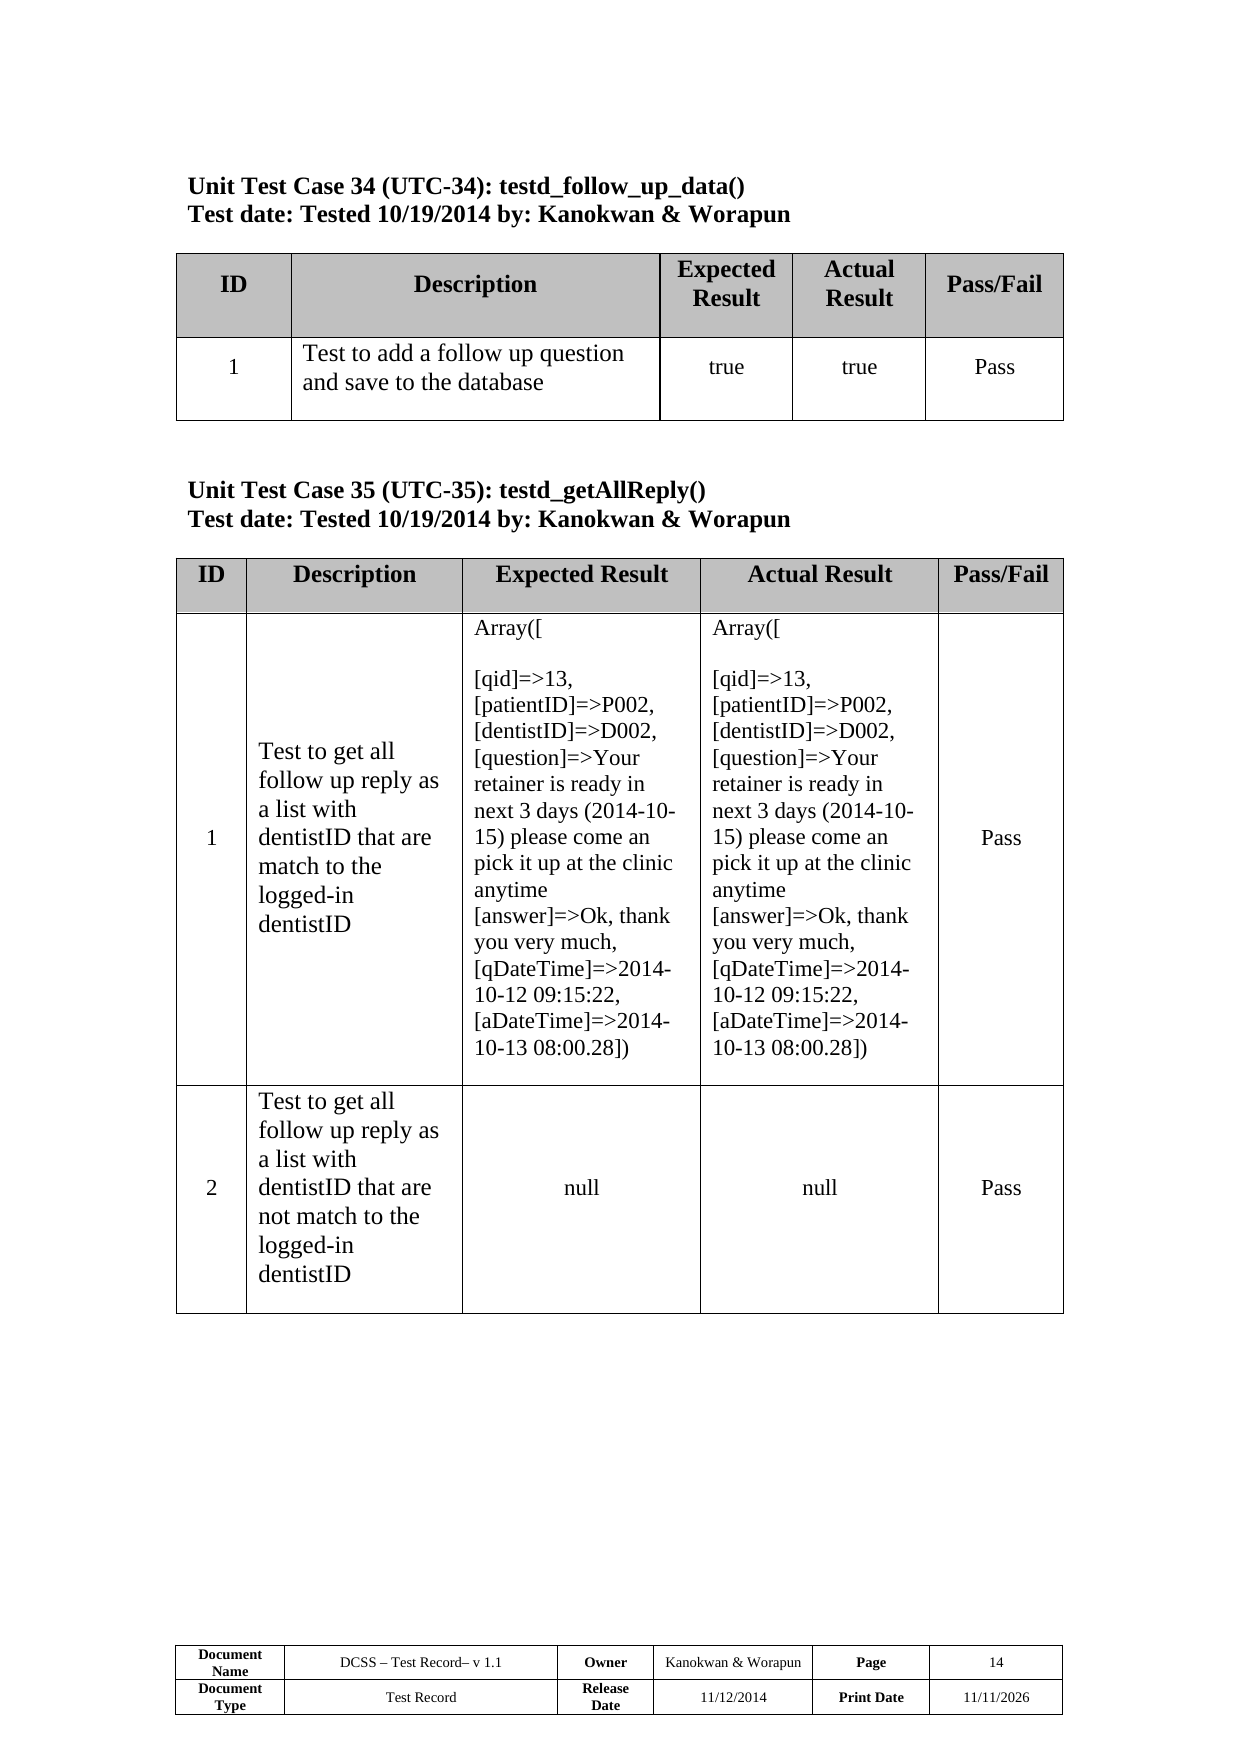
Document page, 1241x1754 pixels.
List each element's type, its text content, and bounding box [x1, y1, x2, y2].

table_cell Pass [926, 338, 1063, 420]
table_cell Test to get all follow up reply as a list with dentistID that are not match to the logged-in dentistID [247, 1086, 462, 1312]
table_cell Test to add a follow up question and save to the database [292, 338, 659, 420]
table_header Description [292, 254, 659, 337]
table_cell Array([ [qid]=>13, [patientID]=>P002, [dentistID]=>D002, [question]=>Your retainer is ready in next 3 days (2014-10-15) please come an pick it up at the clinic anytime [answer]=>Ok, thank you very much, [qDateTime]=>2014-10-12 09:15:22, [aDateTime]=>2014-10-13 08:00.28]) [701, 614, 938, 1085]
subtitle Unit Test Case 34 (UTC-34): testd_follow_up_data() [187, 171, 1053, 199]
table_cell Pass [939, 614, 1063, 1085]
table_header ID [177, 559, 246, 612]
table_cell null [701, 1086, 938, 1312]
table_cell true [661, 338, 792, 420]
subtitle Unit Test Case 35 (UTC-35): testd_getAllReply() [187, 475, 1053, 504]
table_cell Array([ [qid]=>13, [patientID]=>P002, [dentistID]=>D002, [question]=>Your retainer is ready in next 3 days (2014-10-15) please come an pick it up at the clinic anytime [answer]=>Ok, thank you very much, [qDateTime]=>2014-10-12 09:15:22, [aDateTime]=>2014-10-13 08:00.28]) [463, 614, 700, 1085]
table_header Actual Result [793, 254, 925, 337]
table_header Description [247, 559, 462, 612]
table_cell 2 [177, 1086, 246, 1312]
table_cell 1 [177, 614, 246, 1085]
table_header Pass/Fail [926, 254, 1063, 337]
text Test date: Tested 10/19/2014 by: Kanokwan & Worapun [187, 504, 1053, 533]
table_cell Pass [939, 1086, 1063, 1312]
table_cell 1 [177, 338, 291, 420]
table_header ID [177, 254, 291, 337]
table_cell true [793, 338, 925, 420]
table_header Expected Result [661, 254, 792, 337]
table_header Expected Result [463, 559, 700, 612]
table_cell Test to get all follow up reply as a list with dentistID that are match to the logged-in dentistID [247, 614, 462, 1085]
table_header Actual Result [701, 559, 938, 612]
text Test date: Tested 10/19/2014 by: Kanokwan & Worapun [187, 199, 1053, 228]
table_cell null [463, 1086, 700, 1312]
table_header Pass/Fail [939, 559, 1063, 612]
